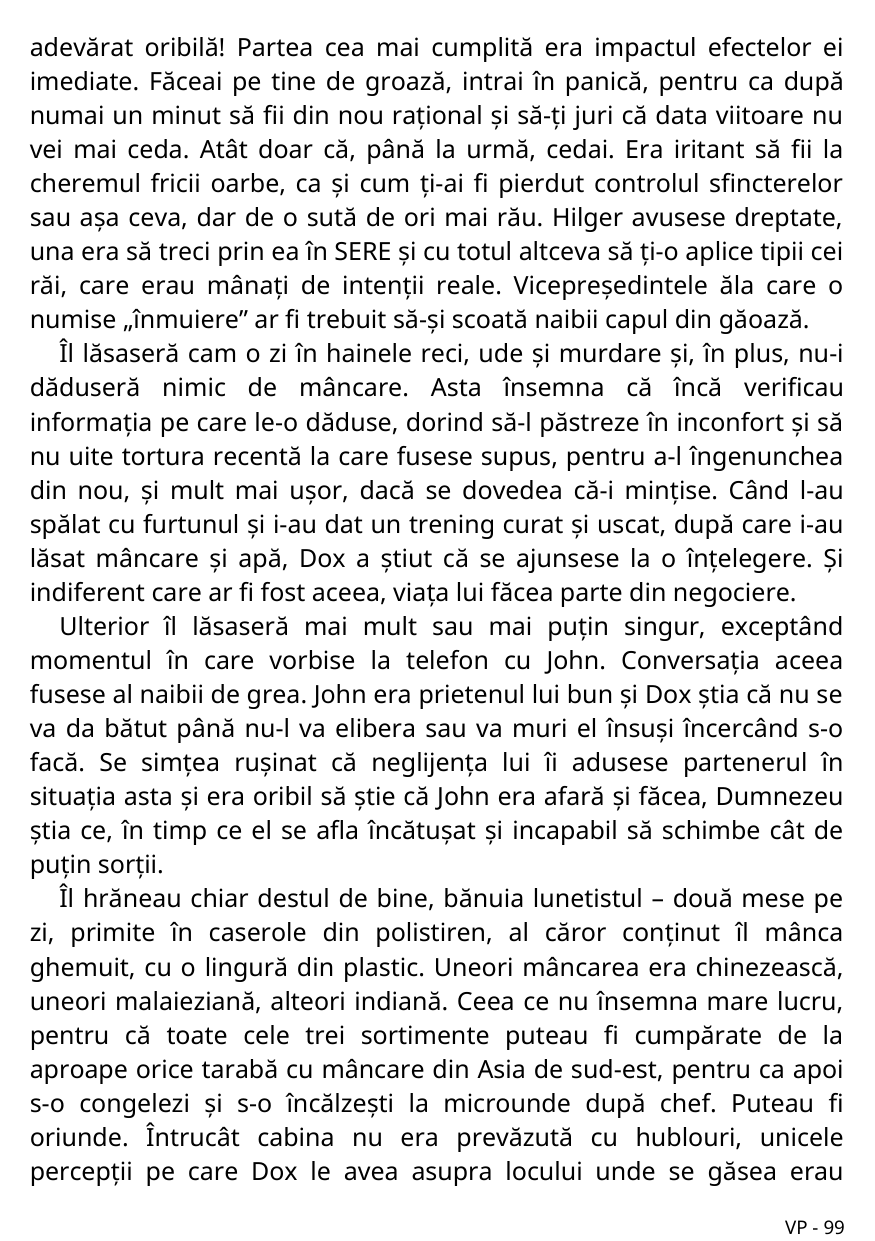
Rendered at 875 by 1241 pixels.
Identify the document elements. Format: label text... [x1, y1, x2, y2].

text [29, 29, 844, 336]
text Ulterior îl lăsaseră mai mult sau mai puțin singur, exceptând momentul în care vorbise la telefon cu John. Conversația aceea fusese al naibii de grea. John era prietenul lui bun și Dox știa că nu se va da bătut până nu-l va elibera sau va muri el însuși încercând s-o facă. Se simțea rușinat că neglijența lui îi adusese partenerul în situația asta și era oribil să știe că John era afară și făcea, Dumnezeu știa ce, în timp ce el se afla încătușat și incapabil să schimbe cât de puțin sorții. [29, 608, 844, 881]
text Îl lăsaseră cam o zi în hainele reci, ude și murdare și, în plus, nu-i dăduseră nimic de mâncare. Asta însemna că încă verificau informația pe care le-o dăduse, dorind să-l păstreze în inconfort și să nu uite tortura recentă la care fusese supus, pentru a-l îngenunchea din nou, și mult mai ușor, dacă se dovedea că-i mințise. Când l-au spălat cu furtunul și i-au dat un trening curat și uscat, după care i-au lăsat mâncare și apă, Dox a știut că se ajunsese la o înțelegere. Și indiferent care ar fi fost aceea, viața lui făcea parte din negociere. [29, 336, 844, 608]
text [29, 881, 844, 1188]
